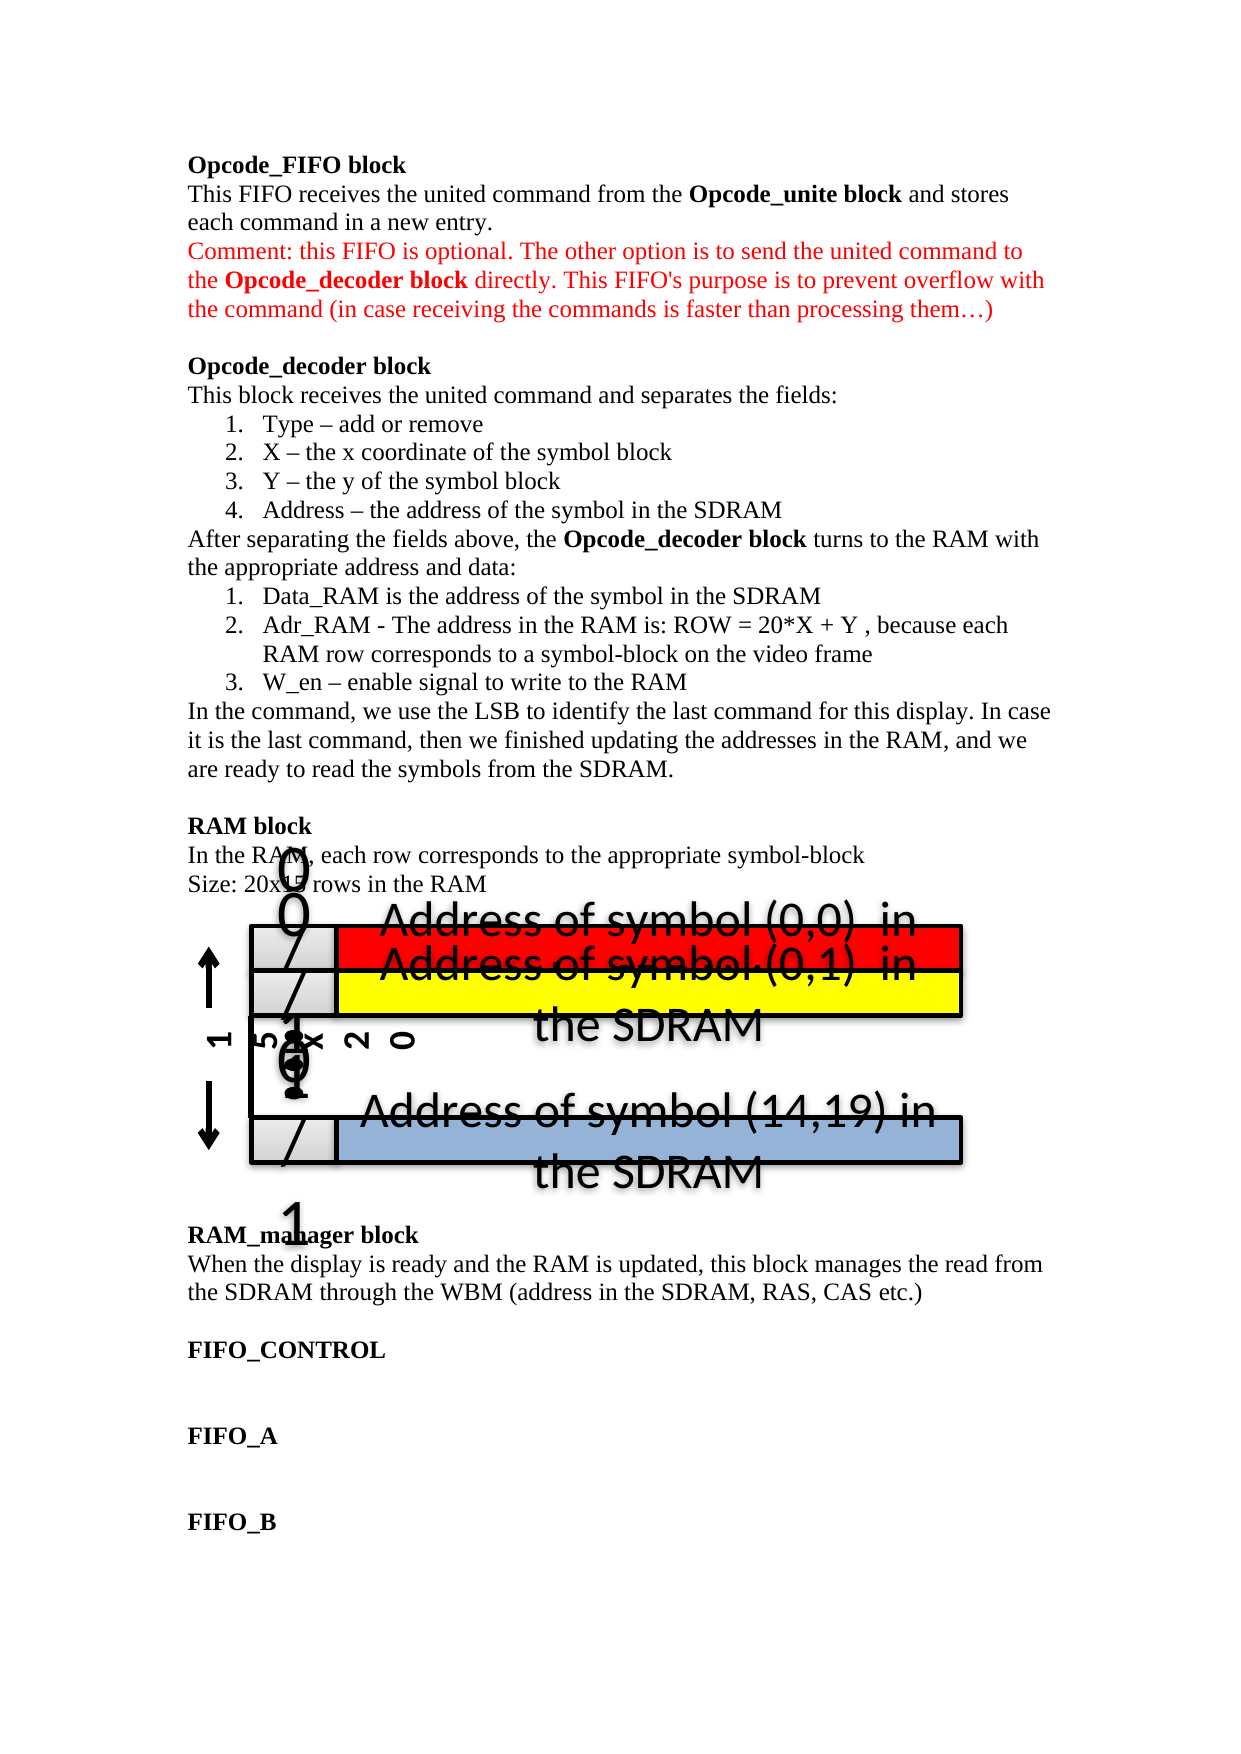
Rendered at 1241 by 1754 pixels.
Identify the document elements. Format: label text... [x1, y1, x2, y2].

list Type – add or remove [225, 409, 1053, 437]
text Size: 20x15 rows in the RAM [306, 869, 1053, 897]
text Size: 20x15 rows in the RAM [187, 869, 280, 897]
list Data_RAM is the address of the symbol in the SDRAM [225, 581, 1053, 610]
text After separating the fields above, the Opcode_decoder block turns to the RAM with the appropriate address and data: [187, 524, 1053, 581]
list X – the x coordinate of the symbol block [225, 437, 1053, 466]
text FIFO_A [187, 1421, 1053, 1450]
text Comment: this FIFO is optional. The other option is to send the united command to the Opcode_decoder block directly. This FIFO's purpose is to prevent overflow with the command (in case receiving the commands is faster than processing them…) [187, 236, 1053, 322]
list Adr_RAM - The address in the RAM is: ROW = 20*X + Y , because each RAM row corresponds to a symbol-block on the video frame [225, 610, 1053, 667]
text In the RAM, each row corresponds to the appropriate symbol-block [187, 840, 1053, 869]
list Y – the y of the symbol block [225, 466, 1053, 495]
text In the command, we use the LSB to identify the last command for this display. In case it is the last command, then we finished updating the addresses in the RAM, and we are ready to read the symbols from the SDRAM. [187, 696, 1053, 782]
text FIFO_CONTROL [187, 1335, 1053, 1364]
text This FIFO receives the united command from the Opcode_unite block and stores each command in a new entry. [187, 179, 1053, 236]
list W_en – enable signal to write to the RAM [225, 667, 1053, 696]
text RAM_manager block [304, 1220, 1053, 1249]
text Opcode_FIFO block [187, 150, 1053, 179]
list Address – the address of the symbol in the SDRAM [225, 495, 1053, 524]
text FIFO_B [187, 1507, 1053, 1536]
text Opcode_decoder block [187, 351, 1053, 380]
text RAM_manager block [187, 1220, 288, 1249]
text RAM block [187, 811, 1053, 840]
text This block receives the united command and separates the fields: [187, 380, 1053, 409]
text When the display is ready and the RAM is updated, this block manages the read from the SDRAM through the WBM (address in the SDRAM, RAS, CAS etc.) [187, 1249, 1053, 1306]
